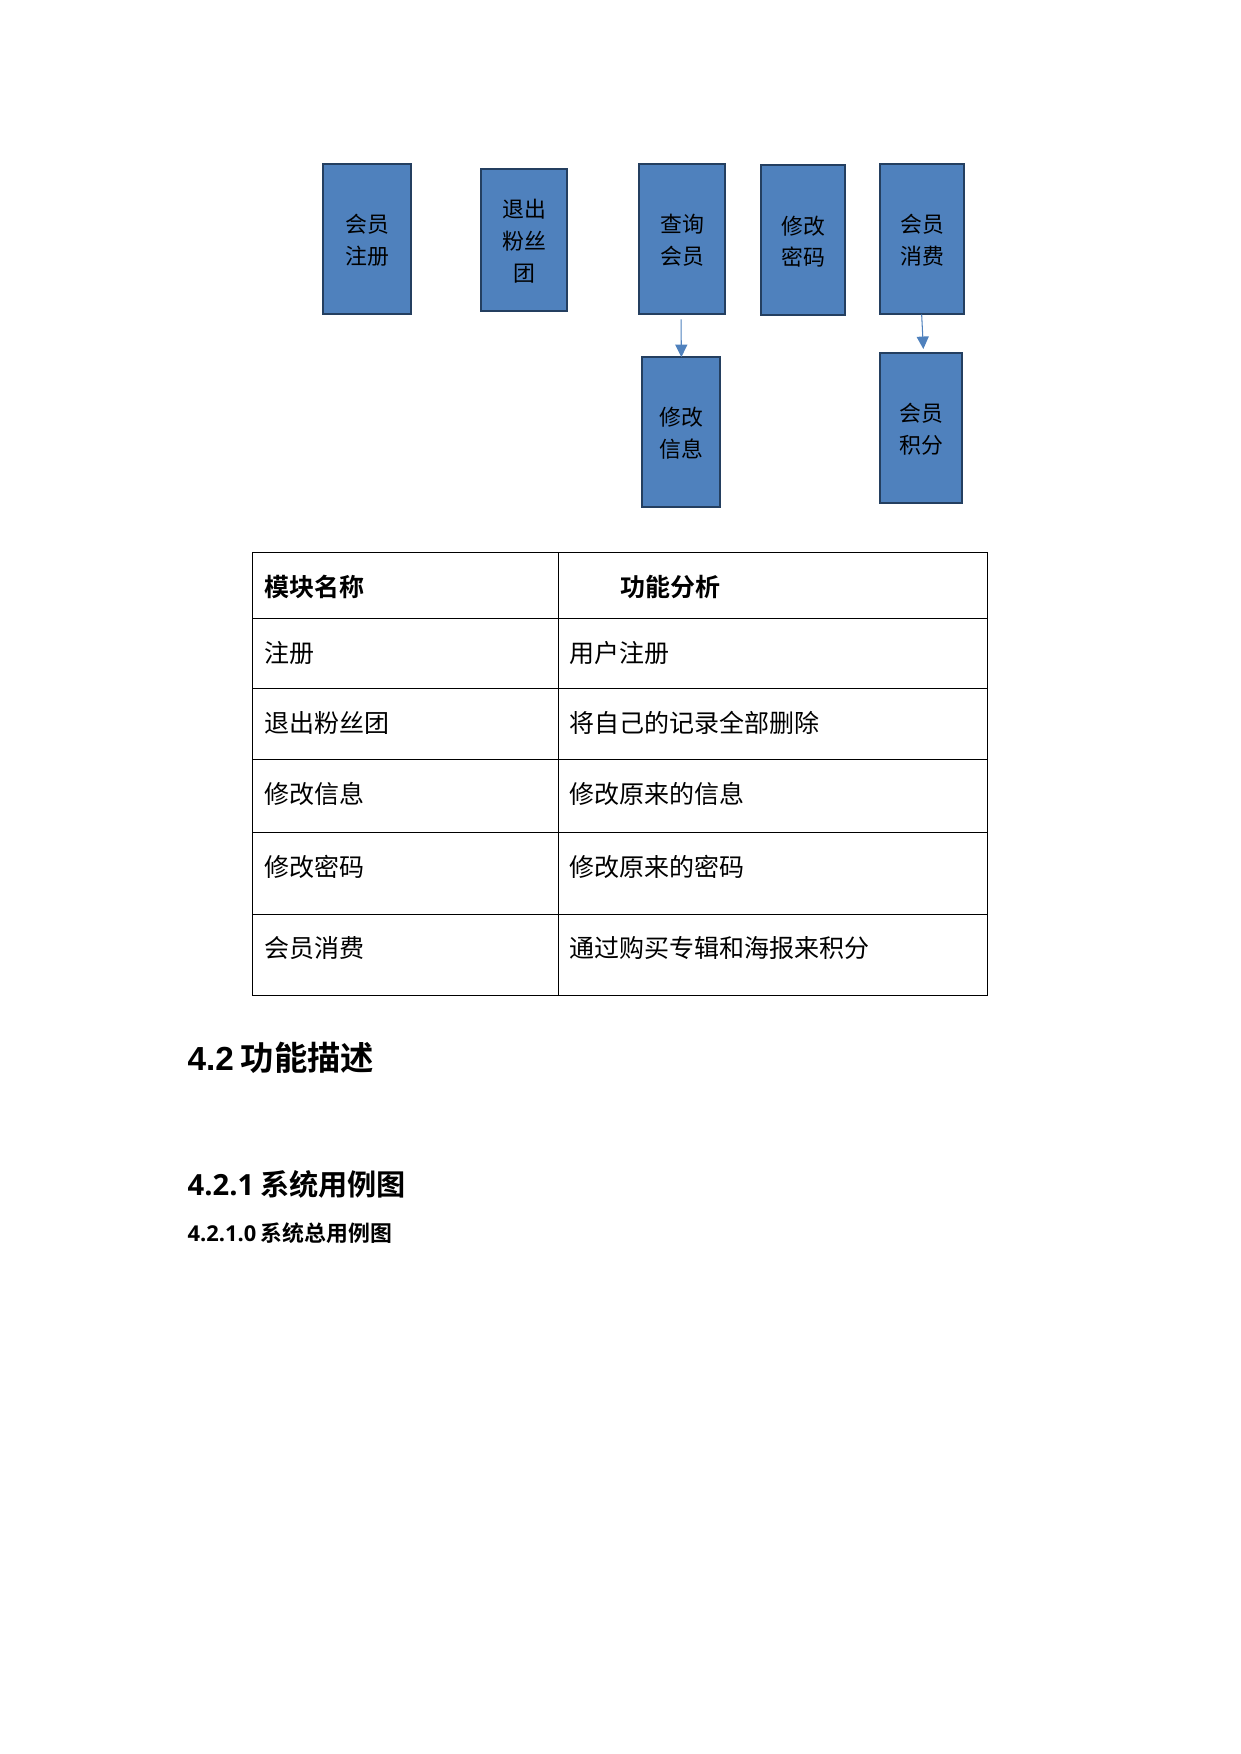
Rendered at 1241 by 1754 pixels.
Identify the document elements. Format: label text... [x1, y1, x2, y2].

table_cell 用户注册 [559, 619, 987, 688]
table_cell 将自己的记录全部删除 [559, 689, 987, 759]
table_cell 会员消费 [253, 915, 558, 995]
table_cell 注册 [253, 619, 558, 688]
subtitle 4.2功能描述 [187, 1023, 1053, 1088]
table_cell 修改密码 [253, 833, 558, 913]
table_cell 修改原来的密码 [559, 833, 987, 913]
table_header 模块名称 [253, 553, 558, 618]
text .0系统总用例图 [187, 1216, 1053, 1248]
table_header 功能分析 [559, 553, 987, 618]
table_cell 修改信息 [253, 760, 558, 832]
text 系统用例图 [187, 1151, 1053, 1216]
table_cell 退出粉丝团 [253, 689, 558, 759]
table_cell 通过购买专辑和海报来积分 [559, 915, 987, 995]
table_cell 修改原来的信息 [559, 760, 987, 832]
